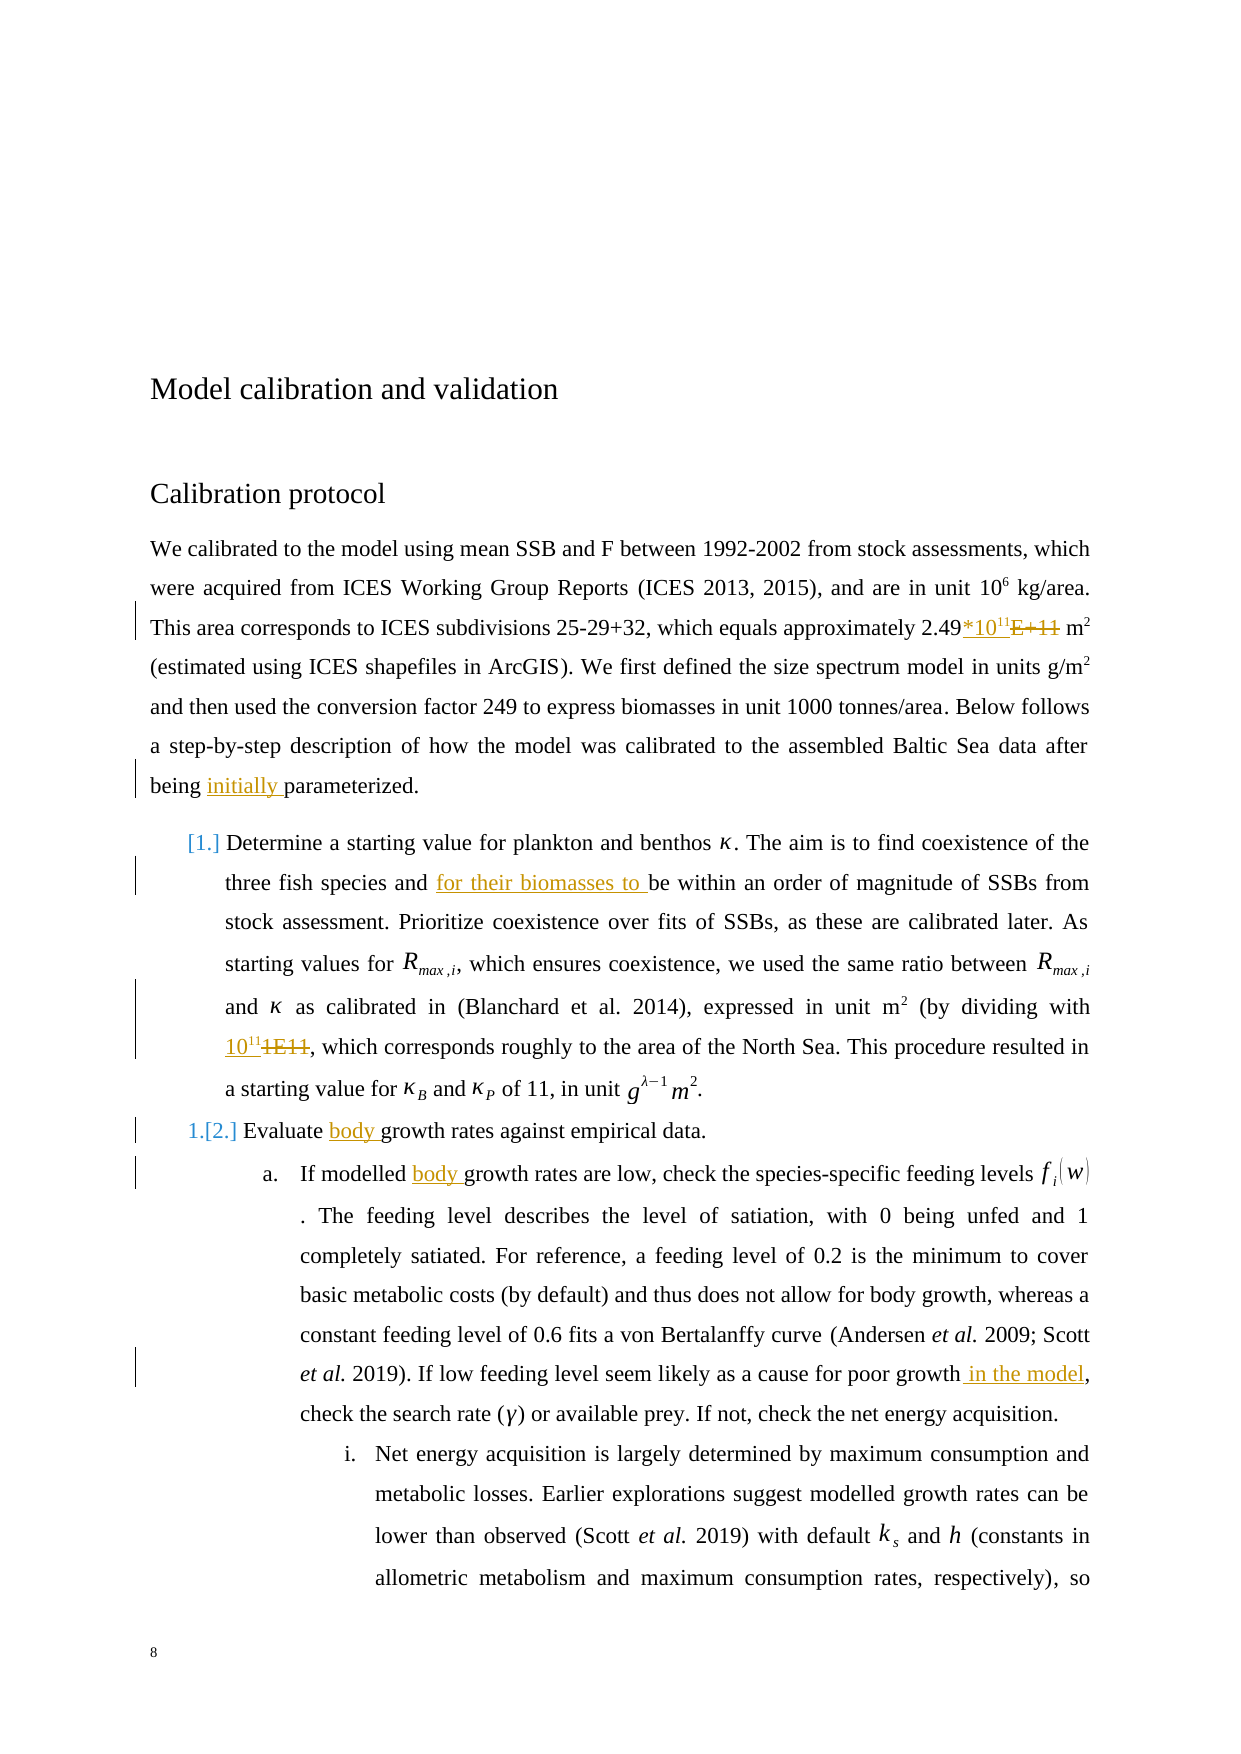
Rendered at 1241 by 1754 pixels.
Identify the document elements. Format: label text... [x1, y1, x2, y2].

list Evaluate growth rates against empirical data. [187, 1117, 1090, 1143]
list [356, 1440, 1090, 1590]
list Determine a starting value for plankton and benthos . The aim is to find coexistence of the three fish species and be within an order of magnitude of SSBs from stock assessment. Prioritize coexistence over fits of SSBs, as these are calibrated later. As starting values for , which ensures coexistence, we used the same ratio between and as calibrated in (Blanchard et al. 2014), expressed in unit m2 (by dividing with , which corresponds roughly to the area of the North Sea. This procedure resulted in a starting value for and of 11, in unit . [187, 828, 1090, 1104]
text We calibrated to the model using mean SSB and F between 1992-2002 from stock assessments, which were acquired from ICES Working Group Reports (ICES 2013, 2015), and are in unit 106 kg/area. This area corresponds to ICES subdivisions 25-29+32, which equals approximately 2.49 m2 (estimated using ICES shapefiles in ArcGIS). We first defined the size spectrum model in units g/m2 and then used the conversion factor 249 to express biomasses in unit 1000 tonnes/area. Below follows a step-by-step description of how the model was calibrated to the assembled Baltic Sea data after being parameterized. [150, 535, 1090, 798]
list If modelled growth rates are low, check the species-specific feeding levels . The feeding level describes the level of satiation, with 0 being unfed and 1 completely satiated. For reference, a feeding level of 0.2 is the minimum to cover basic metabolic costs (by default) and thus does not allow for body growth, whereas a constant feeding level of 0.6 fits a von Bertalanffy curve (Andersen et al. 2009; Scott et al. 2019). If low feeding level seem likely as a cause for poor growth, check the search rate () or available prey. If not, check the net energy acquisition. [262, 1156, 1090, 1427]
subtitle Calibration protocol [150, 476, 1090, 510]
subtitle Model calibration and validation [150, 370, 1090, 406]
